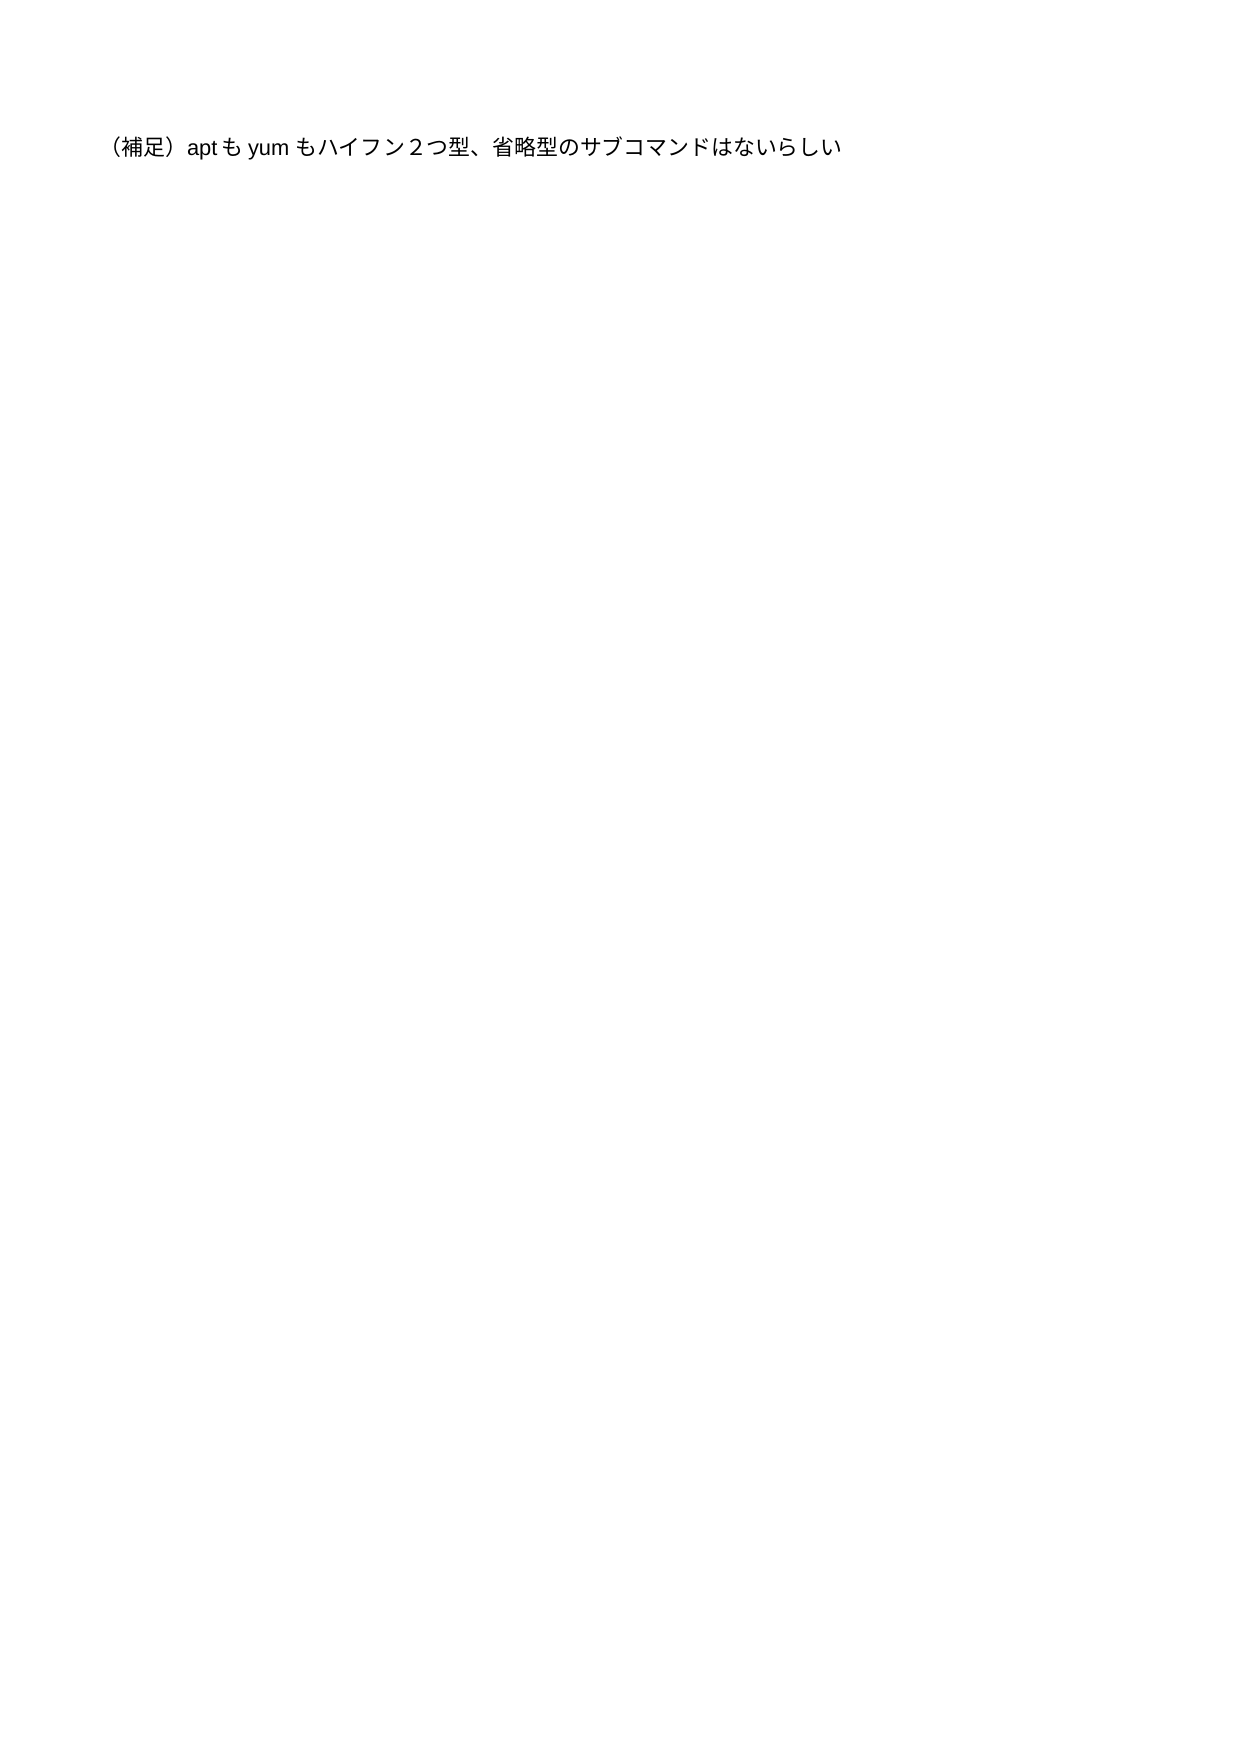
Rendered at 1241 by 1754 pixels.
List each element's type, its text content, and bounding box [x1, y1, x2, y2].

text （補足）aptもyum もハイフン２つ型、省略型のサブコマンドはないらしい [99, 127, 1165, 164]
